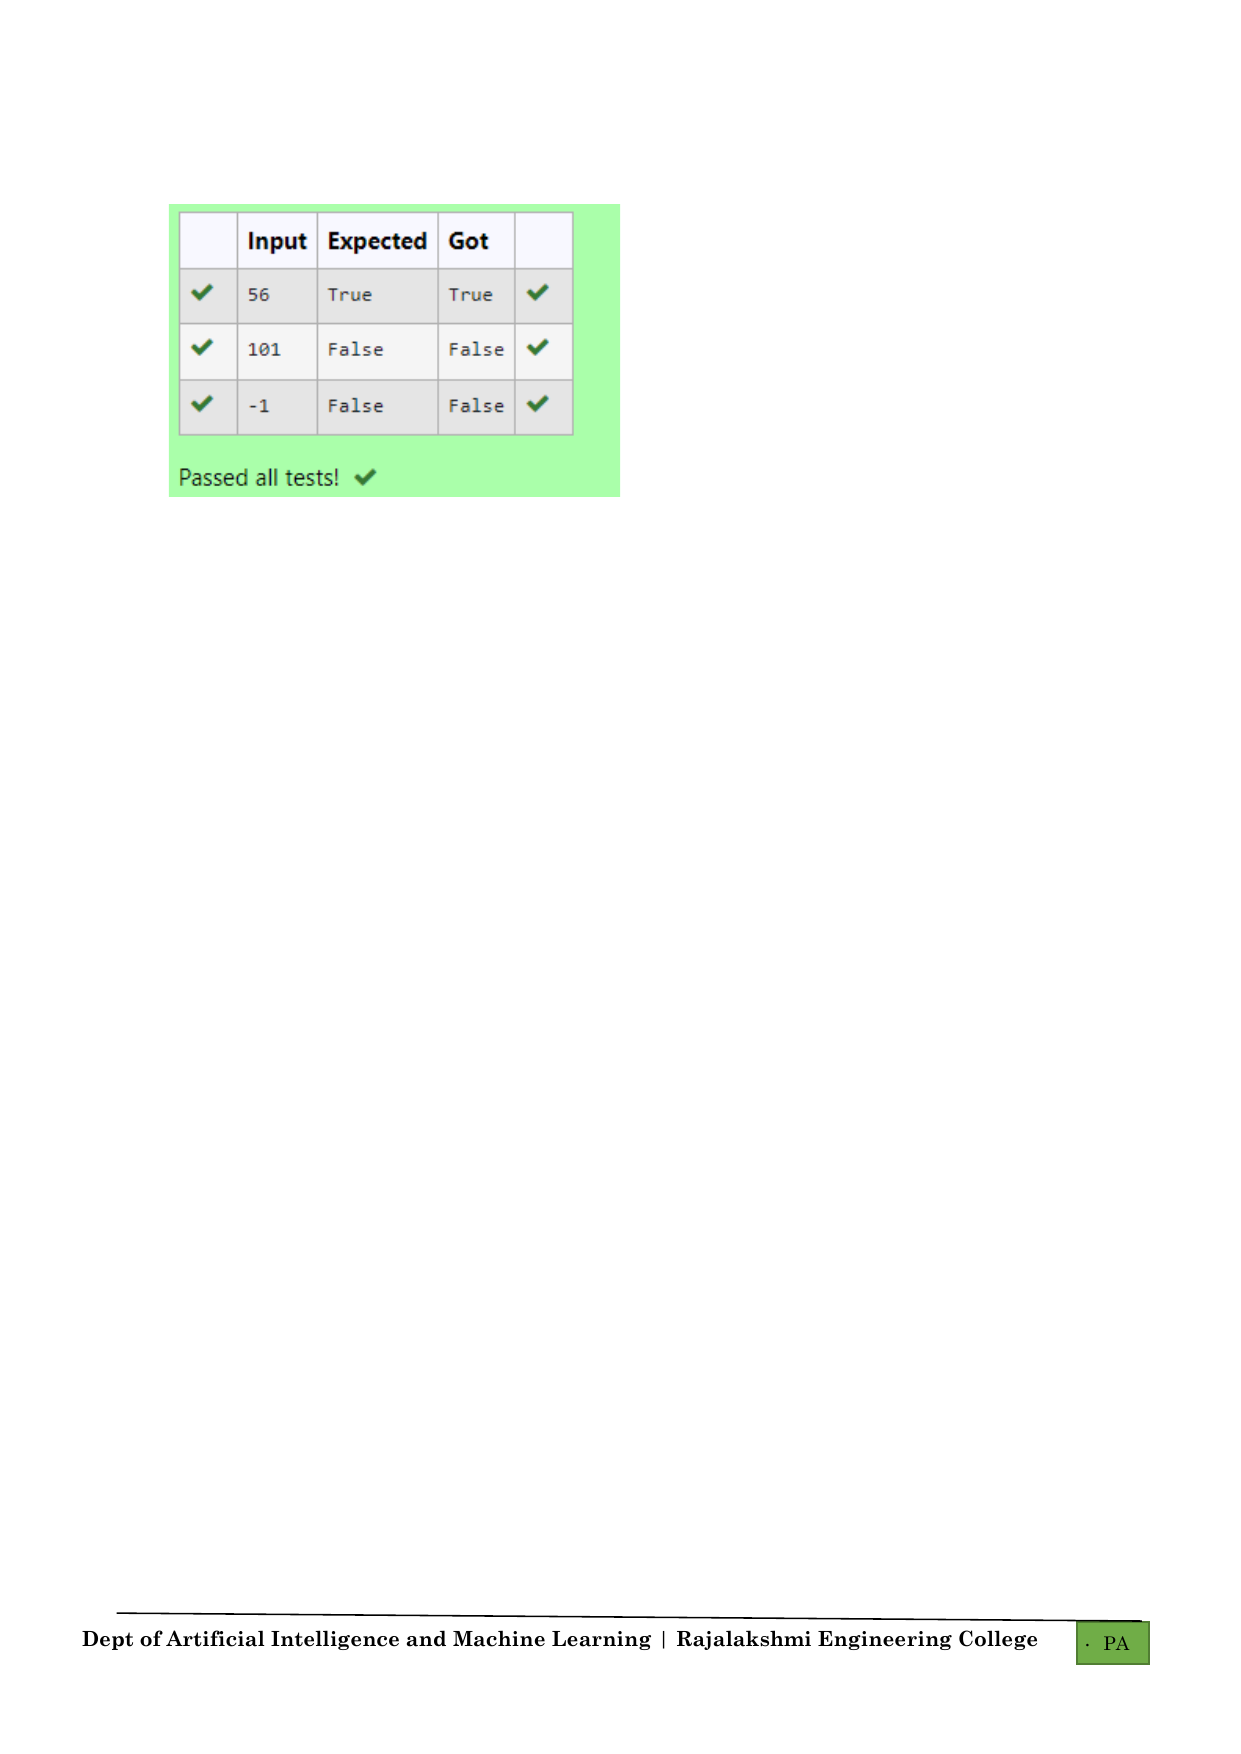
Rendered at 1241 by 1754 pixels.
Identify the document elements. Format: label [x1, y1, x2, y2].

picture [168, 204, 621, 497]
